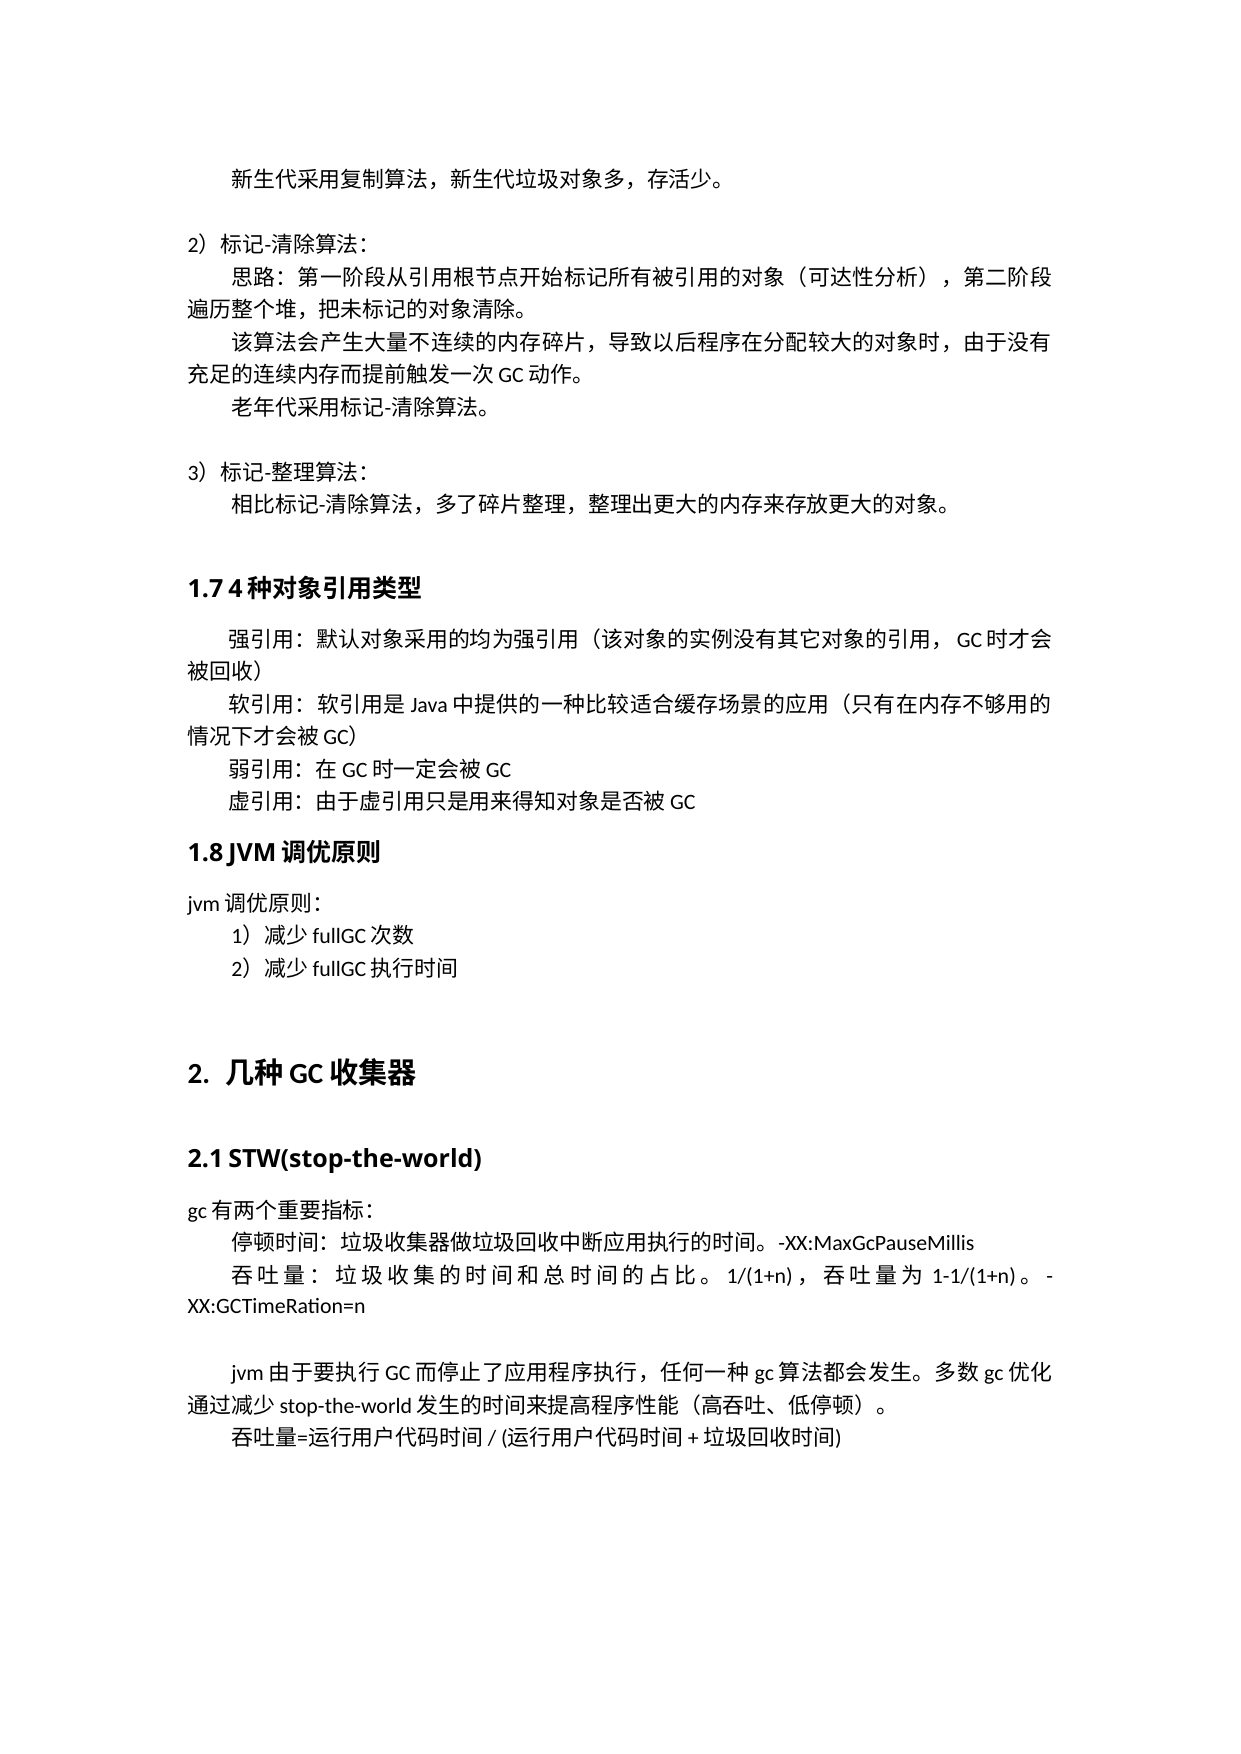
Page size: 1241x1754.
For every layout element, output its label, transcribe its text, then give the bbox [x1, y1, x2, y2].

subtitle 几种GC收集器 [187, 1038, 1053, 1103]
text 老年代采用标记-清除算法。 [187, 389, 1053, 422]
text jvm调优原则： [187, 885, 1053, 918]
text gc有两个重要指标： [187, 1192, 1053, 1225]
text 2）标记-清除算法： [187, 227, 1053, 259]
text 强引用：默认对象采用的均为强引用（该对象的实例没有其它对象的引用，GC时才会被回收） [187, 621, 1053, 686]
text 1）减少fullGC次数 [187, 918, 1053, 950]
text 停顿时间：垃圾收集器做垃圾回收中断应用执行的时间。-XX:MaxGcPauseMillis [187, 1225, 1053, 1257]
text jvm由于要执行GC而停止了应用程序执行，任何一种gc算法都会发生。多数gc优化通过减少stop-the-world发生的时间来提高程序性能（高吞吐、低停顿）。 [187, 1355, 1053, 1420]
text 相比标记-清除算法，多了碎片整理，整理出更大的内存来存放更大的对象。 [187, 487, 1053, 519]
text 虚引用：由于虚引用只是用来得知对象是否被GC [187, 784, 1053, 816]
text 软引用：软引用是Java中提供的一种比较适合缓存场景的应用（只有在内存不够用的情况下才会被GC） [187, 686, 1053, 751]
text 2）减少fullGC执行时间 [187, 950, 1053, 983]
text 3）标记-整理算法： [187, 454, 1053, 487]
text 弱引用：在GC时一定会被GC [187, 751, 1053, 784]
text 思路：第一阶段从引用根节点开始标记所有被引用的对象（可达性分析），第二阶段遍历整个堆，把未标记的对象清除。 [187, 259, 1053, 324]
text 吞吐量：垃圾收集的时间和总时间的占比。1/(1+n)，吞吐量为1-1/(1+n)。-XX:GCTimeRation=n [187, 1257, 1053, 1322]
text 该算法会产生大量不连续的内存碎片，导致以后程序在分配较大的对象时，由于没有充足的连续内存而提前触发一次GC动作。 [187, 324, 1053, 389]
subtitle JVM调优原则 [187, 818, 1053, 883]
subtitle 4种对象引用类型 [187, 554, 1053, 619]
subtitle STW(stop-the-world) [187, 1125, 1053, 1190]
text 吞吐量=运行用户代码时间 / (运行用户代码时间 + 垃圾回收时间) [187, 1420, 1053, 1452]
text 新生代采用复制算法，新生代垃圾对象多，存活少。 [187, 162, 1053, 194]
